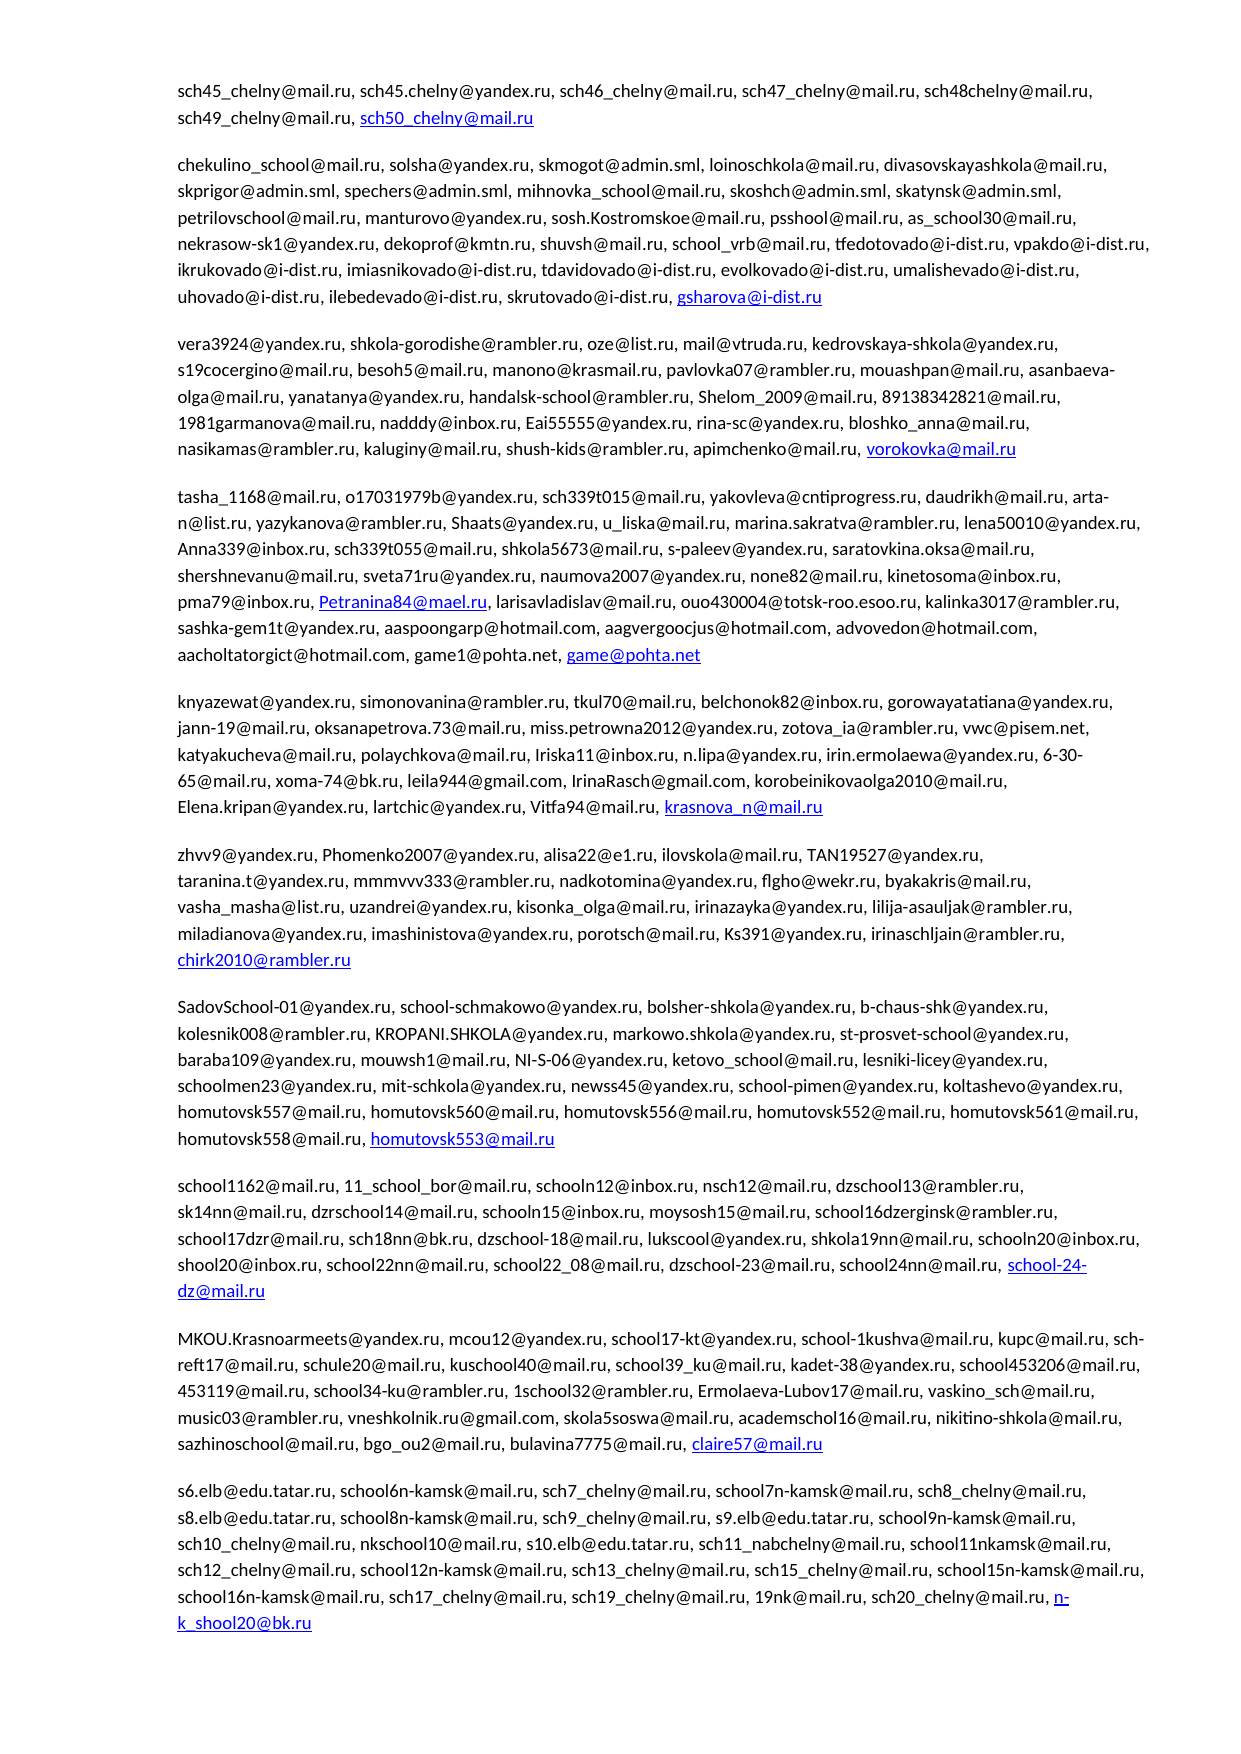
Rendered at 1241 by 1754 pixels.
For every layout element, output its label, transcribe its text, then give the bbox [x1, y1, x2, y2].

text zhvv9@yandex.ru, Phomenko2007@yandex.ru, alisa22@e1.ru, ilovskola@mail.ru, TAN19527@yandex.ru, taranina.t@yandex.ru, mmmvvv333@rambler.ru, nadkotomina@yandex.ru, flgho@wekr.ru, byakakris@mail.ru, vasha_masha@list.ru, uzandrei@yandex.ru, kisonka_olga@mail.ru, irinazayka@yandex.ru, lilija-asauljak@rambler.ru, miladianova@yandex.ru, imashinistova@yandex.ru, porotsch@mail.ru, Ks391@yandex.ru, irinaschljain@rambler.ru, chirk2010@rambler.ru [177, 843, 1152, 971]
text knyazewat@yandex.ru, simonovanina@rambler.ru, tkul70@mail.ru, belchonok82@inbox.ru, gorowayatatiana@yandex.ru, jann-19@mail.ru, oksanapetrova.73@mail.ru, miss.petrowna2012@yandex.ru, zotova_ia@rambler.ru, vwc@pisem.net, katyakucheva@mail.ru, polaychkova@mail.ru, Iriska11@inbox.ru, n.lipa@yandex.ru, irin.ermolaewa@yandex.ru, 6-30-65@mail.ru, xoma-74@bk.ru, leila944@gmail.com, IrinaRasch@gmail.com, korobeinikovaolga2010@mail.ru, Elena.kripan@yandex.ru, lartchic@yandex.ru, Vitfa94@mail.ru, krasnova_n@mail.ru [177, 690, 1152, 818]
text chekulino_school@mail.ru, solsha@yandex.ru, skmogot@admin.sml, loinoschkola@mail.ru, divasovskayashkola@mail.ru, skprigor@admin.sml, spechers@admin.sml, mihnovka_school@mail.ru, skoshch@admin.sml, skatynsk@admin.sml, petrilovschool@mail.ru, manturovo@yandex.ru, sosh.Kostromskoe@mail.ru, psshool@mail.ru, as_school30@mail.ru, nekrasow-sk1@yandex.ru, dekoprof@kmtn.ru, shuvsh@mail.ru, school_vrb@mail.ru, tfedotovado@i-dist.ru, vpakdo@i-dist.ru, ikrukovado@i-dist.ru, imiasnikovado@i-dist.ru, tdavidovado@i-dist.ru, evolkovado@i-dist.ru, umalishevado@i-dist.ru, uhovado@i-dist.ru, ilebedevado@i-dist.ru, skrutovado@i-dist.ru, gsharova@i-dist.ru [177, 153, 1152, 308]
text MKOU.Krasnoarmeets@yandex.ru, mcou12@yandex.ru, school17-kt@yandex.ru, school-1kushva@mail.ru, kupc@mail.ru, sch-reft17@mail.ru, schule20@mail.ru, kuschool40@mail.ru, school39_ku@mail.ru, kadet-38@yandex.ru, school453206@mail.ru, 453119@mail.ru, school34-ku@rambler.ru, 1school32@rambler.ru, Ermolaeva-Lubov17@mail.ru, vaskino_sch@mail.ru, music03@rambler.ru, vneshkolnik.ru@gmail.com, skola5soswa@mail.ru, academschol16@mail.ru, nikitino-shkola@mail.ru, sazhinoschool@mail.ru, bgo_ou2@mail.ru, bulavina7775@mail.ru, claire57@mail.ru [177, 1327, 1152, 1455]
text s6.elb@edu.tatar.ru, school6n-kamsk@mail.ru, sch7_chelny@mail.ru, school7n-kamsk@mail.ru, sch8_chelny@mail.ru, s8.elb@edu.tatar.ru, school8n-kamsk@mail.ru, sch9_chelny@mail.ru, s9.elb@edu.tatar.ru, school9n-kamsk@mail.ru, sch10_chelny@mail.ru, nkschool10@mail.ru, s10.elb@edu.tatar.ru, sch11_nabchelny@mail.ru, school11nkamsk@mail.ru, sch12_chelny@mail.ru, school12n-kamsk@mail.ru, sch13_chelny@mail.ru, sch15_chelny@mail.ru, school15n-kamsk@mail.ru, school16n-kamsk@mail.ru, sch17_chelny@mail.ru, sch19_chelny@mail.ru, 19nk@mail.ru, sch20_chelny@mail.ru, n-k_shool20@bk.ru [177, 1479, 1152, 1634]
text school1162@mail.ru, 11_school_bor@mail.ru, schooln12@inbox.ru, nsch12@mail.ru, dzschool13@rambler.ru, sk14nn@mail.ru, dzrschool14@mail.ru, schooln15@inbox.ru, moysosh15@mail.ru, school16dzerginsk@rambler.ru, school17dzr@mail.ru, sch18nn@bk.ru, dzschool-18@mail.ru, lukscool@yandex.ru, shkola19nn@mail.ru, schooln20@inbox.ru, shool20@inbox.ru, school22nn@mail.ru, school22_08@mail.ru, dzschool-23@mail.ru, school24nn@mail.ru, school-24-dz@mail.ru [177, 1174, 1152, 1303]
text tasha_1168@mail.ru, o17031979b@yandex.ru, sch339t015@mail.ru, yakovleva@cntiprogress.ru, daudrikh@mail.ru, arta-n@list.ru, yazykanova@rambler.ru, Shaats@yandex.ru, u_liska@mail.ru, marina.sakratva@rambler.ru, lena50010@yandex.ru, Anna339@inbox.ru, sch339t055@mail.ru, shkola5673@mail.ru, s-paleev@yandex.ru, saratovkina.oksa@mail.ru, shershnevanu@mail.ru, sveta71ru@yandex.ru, naumova2007@yandex.ru, none82@mail.ru, kinetosoma@inbox.ru, pma79@inbox.ru, Petranina84@mael.ru, larisavladislav@mail.ru, ouo430004@totsk-roo.esoo.ru, kalinka3017@rambler.ru, sashka-gem1t@yandex.ru, aaspoongarp@hotmail.com, aagvergoocjus@hotmail.com, advovedon@hotmail.com, aacholtatorgict@hotmail.com, game1@pohta.net, game@pohta.net [177, 485, 1152, 666]
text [177, 80, 1152, 129]
text vera3924@yandex.ru, shkola-gorodishe@rambler.ru, oze@list.ru, mail@vtruda.ru, kedrovskaya-shkola@yandex.ru, s19cocergino@mail.ru, besoh5@mail.ru, manono@krasmail.ru, pavlovka07@rambler.ru, mouashpan@mail.ru, asanbaeva-olga@mail.ru, yanatanya@yandex.ru, handalsk-school@rambler.ru, Shelom_2009@mail.ru, 89138342821@mail.ru, 1981garmanova@mail.ru, nadddy@inbox.ru, Eai55555@yandex.ru, rina-sc@yandex.ru, bloshko_anna@mail.ru, nasikamas@rambler.ru, kaluginy@mail.ru, shush-kids@rambler.ru, apimchenko@mail.ru, vorokovka@mail.ru [177, 332, 1152, 461]
text SadovSchool-01@yandex.ru, school-schmakowo@yandex.ru, bolsher-shkola@yandex.ru, b-chaus-shk@yandex.ru, kolesnik008@rambler.ru, KROPANI.SHKOLA@yandex.ru, markowo.shkola@yandex.ru, st-prosvet-school@yandex.ru, baraba109@yandex.ru, mouwsh1@mail.ru, NI-S-06@yandex.ru, ketovo_school@mail.ru, lesniki-licey@yandex.ru, schoolmen23@yandex.ru, mit-schkola@yandex.ru, newss45@yandex.ru, school-pimen@yandex.ru, koltashevo@yandex.ru, homutovsk557@mail.ru, homutovsk560@mail.ru, homutovsk556@mail.ru, homutovsk552@mail.ru, homutovsk561@mail.ru, homutovsk558@mail.ru, homutovsk553@mail.ru [177, 995, 1152, 1150]
